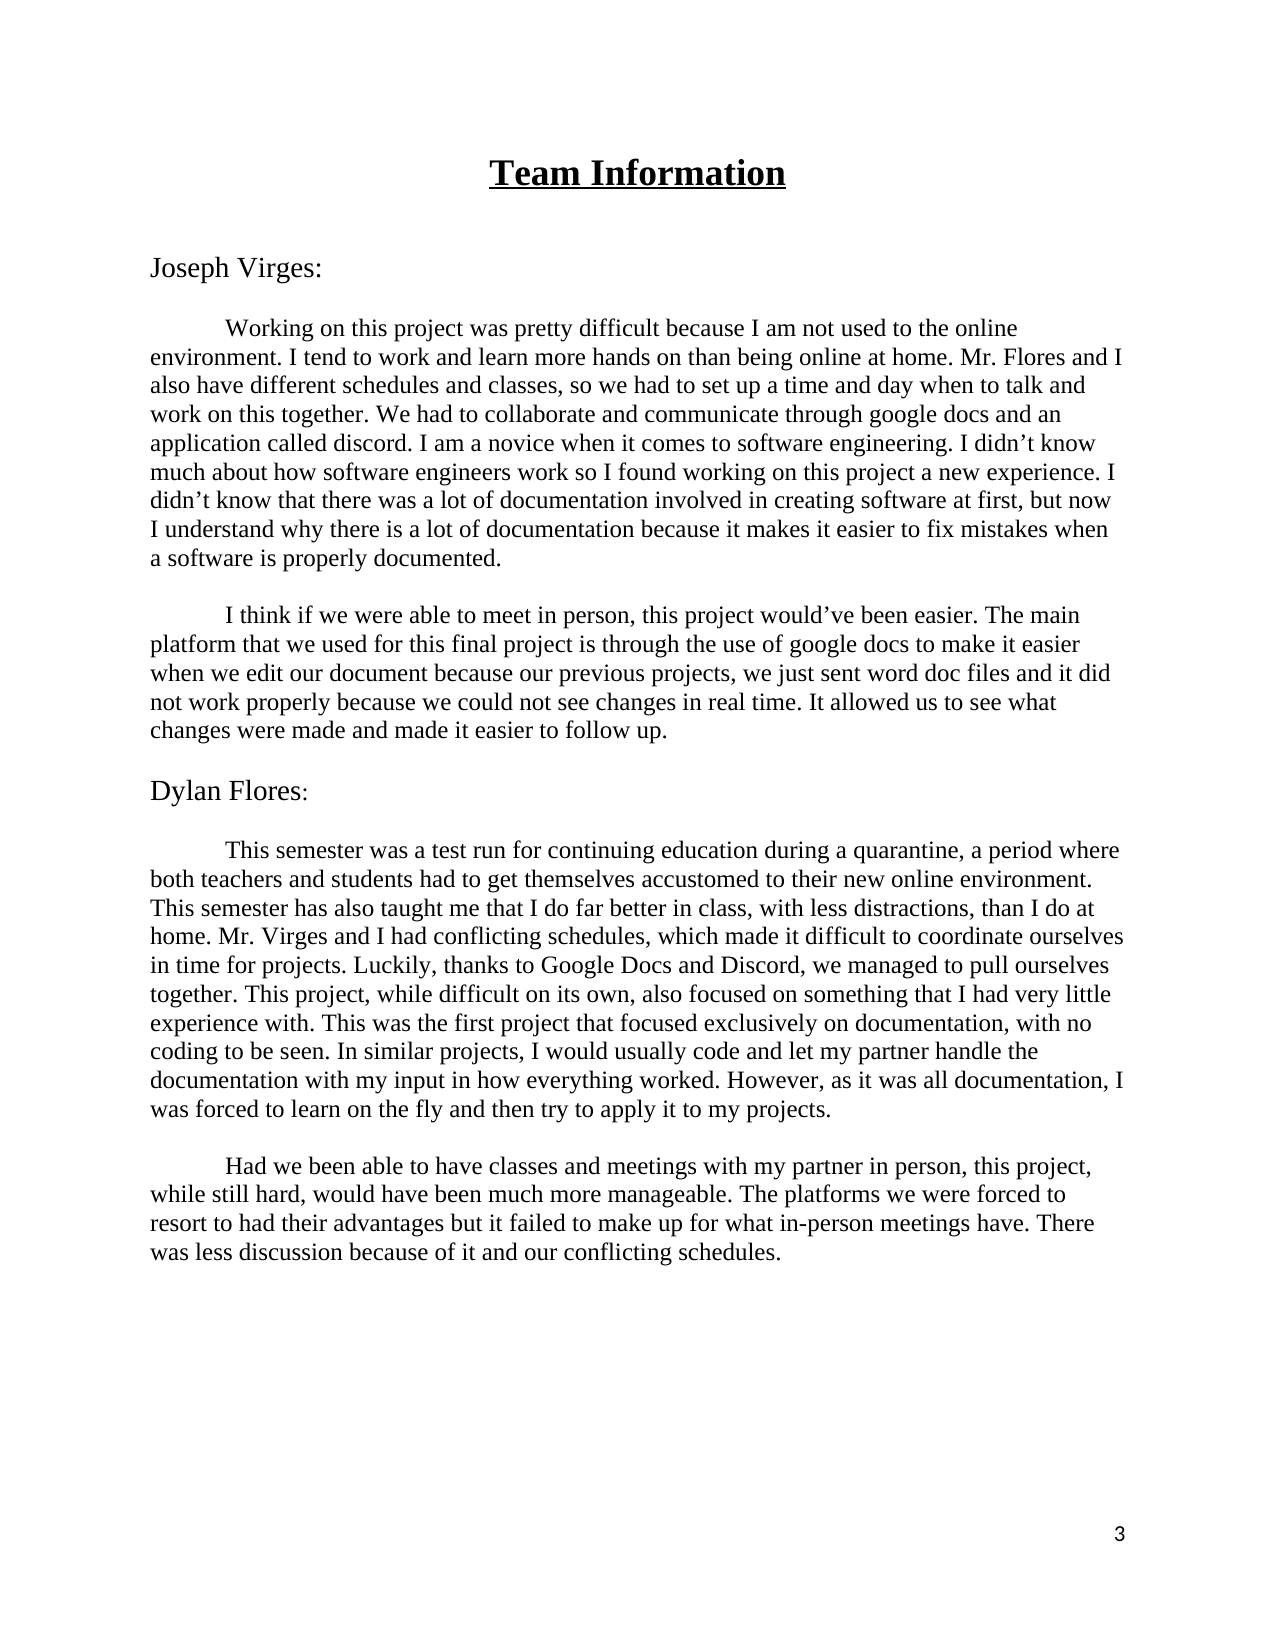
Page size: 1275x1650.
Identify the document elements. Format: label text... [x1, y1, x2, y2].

text Had we been able to have classes and meetings with my partner in person, this project, while still hard, would have been much more manageable. The platforms we were forced to resort to had their advantages but it failed to make up for what in-person meetings have. There was less discussion because of it and our conflicting schedules. [150, 1151, 1125, 1266]
text Team Information [150, 150, 1125, 193]
text This semester was a test run for continuing education during a quarantine, a period where both teachers and students had to get themselves accustomed to their new online environment. This semester has also taught me that I do far better in class, with less distractions, than I do at home. Mr. Virges and I had conflicting schedules, which made it difficult to coordinate ourselves in time for projects. Luckily, thanks to Google Docs and Discord, we managed to pull ourselves together. This project, while difficult on its own, also focused on something that I had very little experience with. This was the first project that focused exclusively on documentation, with no coding to be seen. In similar projects, I would usually code and let my partner handle the documentation with my input in how everything worked. However, as it was all documentation, I was forced to learn on the fly and then try to apply it to my projects. [150, 835, 1125, 1123]
text Dylan Flores: [150, 773, 1125, 806]
text Working on this project was pretty difficult because I am not used to the online environment. I tend to work and learn more hands on than being online at home. Mr. Flores and I also have different schedules and classes, so we had to set up a time and day when to talk and work on this together. We had to collaborate and communicate through google docs and an application called discord. I am a novice when it comes to software engineering. I didn’t know much about how software engineers work so I found working on this project a new experience. I didn’t know that there was a lot of documentation involved in creating software at first, but now I understand why there is a lot of documentation because it makes it easier to fix mistakes when a software is properly documented. [150, 313, 1125, 572]
text Joseph Virges: [150, 251, 1125, 284]
text I think if we were able to meet in person, this project would’ve been easier. The main platform that we used for this final project is through the use of google docs to make it easier when we edit our document because our previous projects, we just sent word doc files and it did not work properly because we could not see changes in real time. It allowed us to see what changes were made and made it easier to follow up. [150, 600, 1125, 744]
